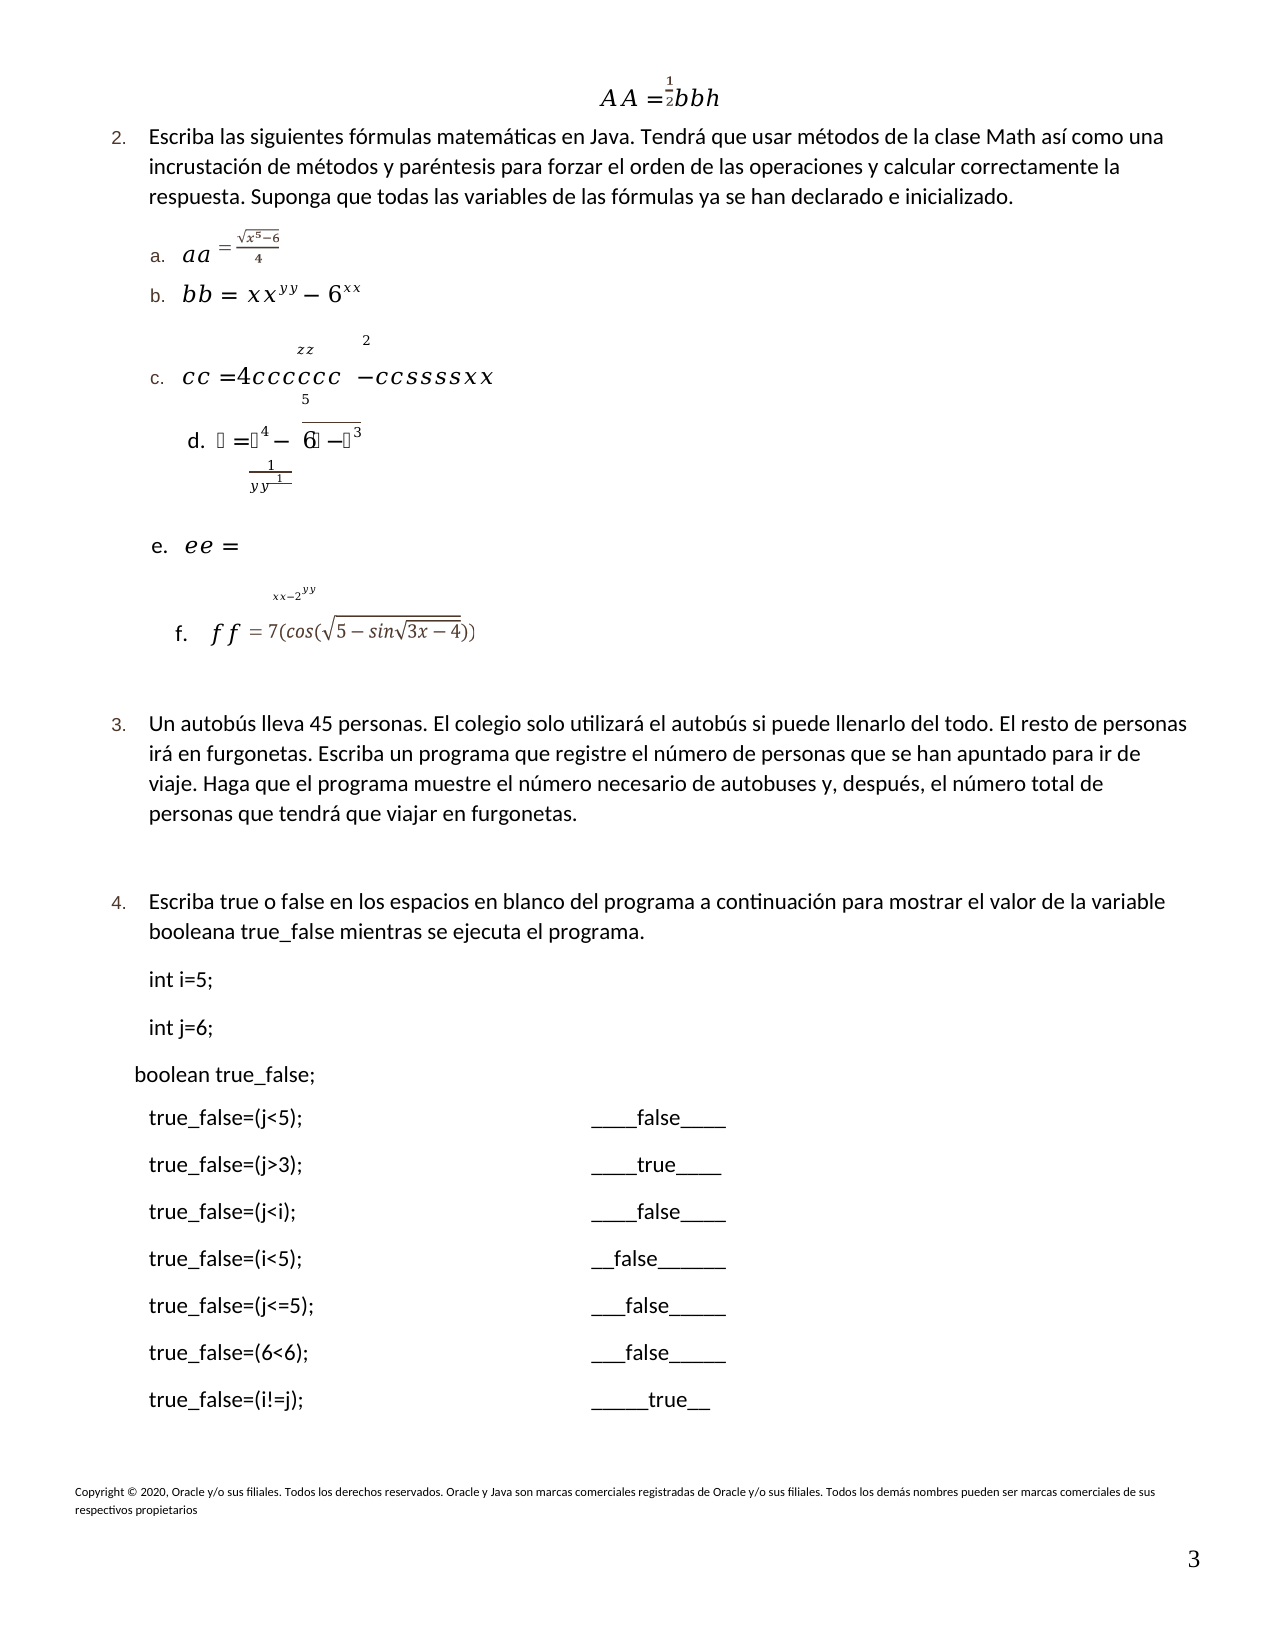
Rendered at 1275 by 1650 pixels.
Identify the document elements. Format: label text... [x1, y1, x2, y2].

text f. 𝑓𝑓 [75, 615, 1194, 647]
list 𝑐𝑐 =4𝑐𝑐𝑐𝑐𝑐𝑐 −𝑐𝑐𝑠𝑠𝑠𝑠𝑥𝑥 [150, 361, 1194, 389]
list Escriba las siguientes fórmulas matemáticas en Java. Tendrá que usar métodos de la clase Math así como una incrustación de métodos y paréntesis para forzar el orden de las operaciones y calcular correctamente la respuesta. Suponga que todas las variables de las fórmulas ya se han declarado e inicializado. [111, 122, 1194, 211]
picture [664, 76, 674, 106]
text boolean true_false; [75, 1060, 1194, 1088]
list 𝑎𝑎 [150, 228, 1194, 268]
text 𝐴𝐴 =𝑏𝑏ℎ [118, 76, 1194, 111]
text 𝑥𝑥−2𝑦𝑦 [272, 583, 1194, 603]
list Un autobús lleva 45 personas. El colegio solo utilizará el autobús si puede llenarlo del todo. El resto de personas irá en furgonetas. Escriba un programa que registre el número de personas que se han apuntado para ir de viaje. Haga que el programa muestre el número necesario de autobuses y, después, el número total de personas que tendrá que viajar en furgonetas. [111, 709, 1194, 827]
text 𝑧𝑧 2 [75, 332, 1194, 359]
text int i=5; int j=6; [112, 965, 250, 1041]
list 𝑏𝑏 = 𝑥𝑥𝑦𝑦 − 6𝑥𝑥 [150, 279, 1194, 308]
picture [218, 228, 279, 263]
text e. 𝑒𝑒 = [151, 426, 471, 559]
list Escriba true o false en los espacios en blanco del programa a continuación para mostrar el valor de la variable booleana true_false mientras se ejecuta el programa. [111, 887, 1194, 945]
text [112, 1103, 885, 1413]
picture [249, 615, 475, 642]
text 5 [301, 391, 1194, 407]
